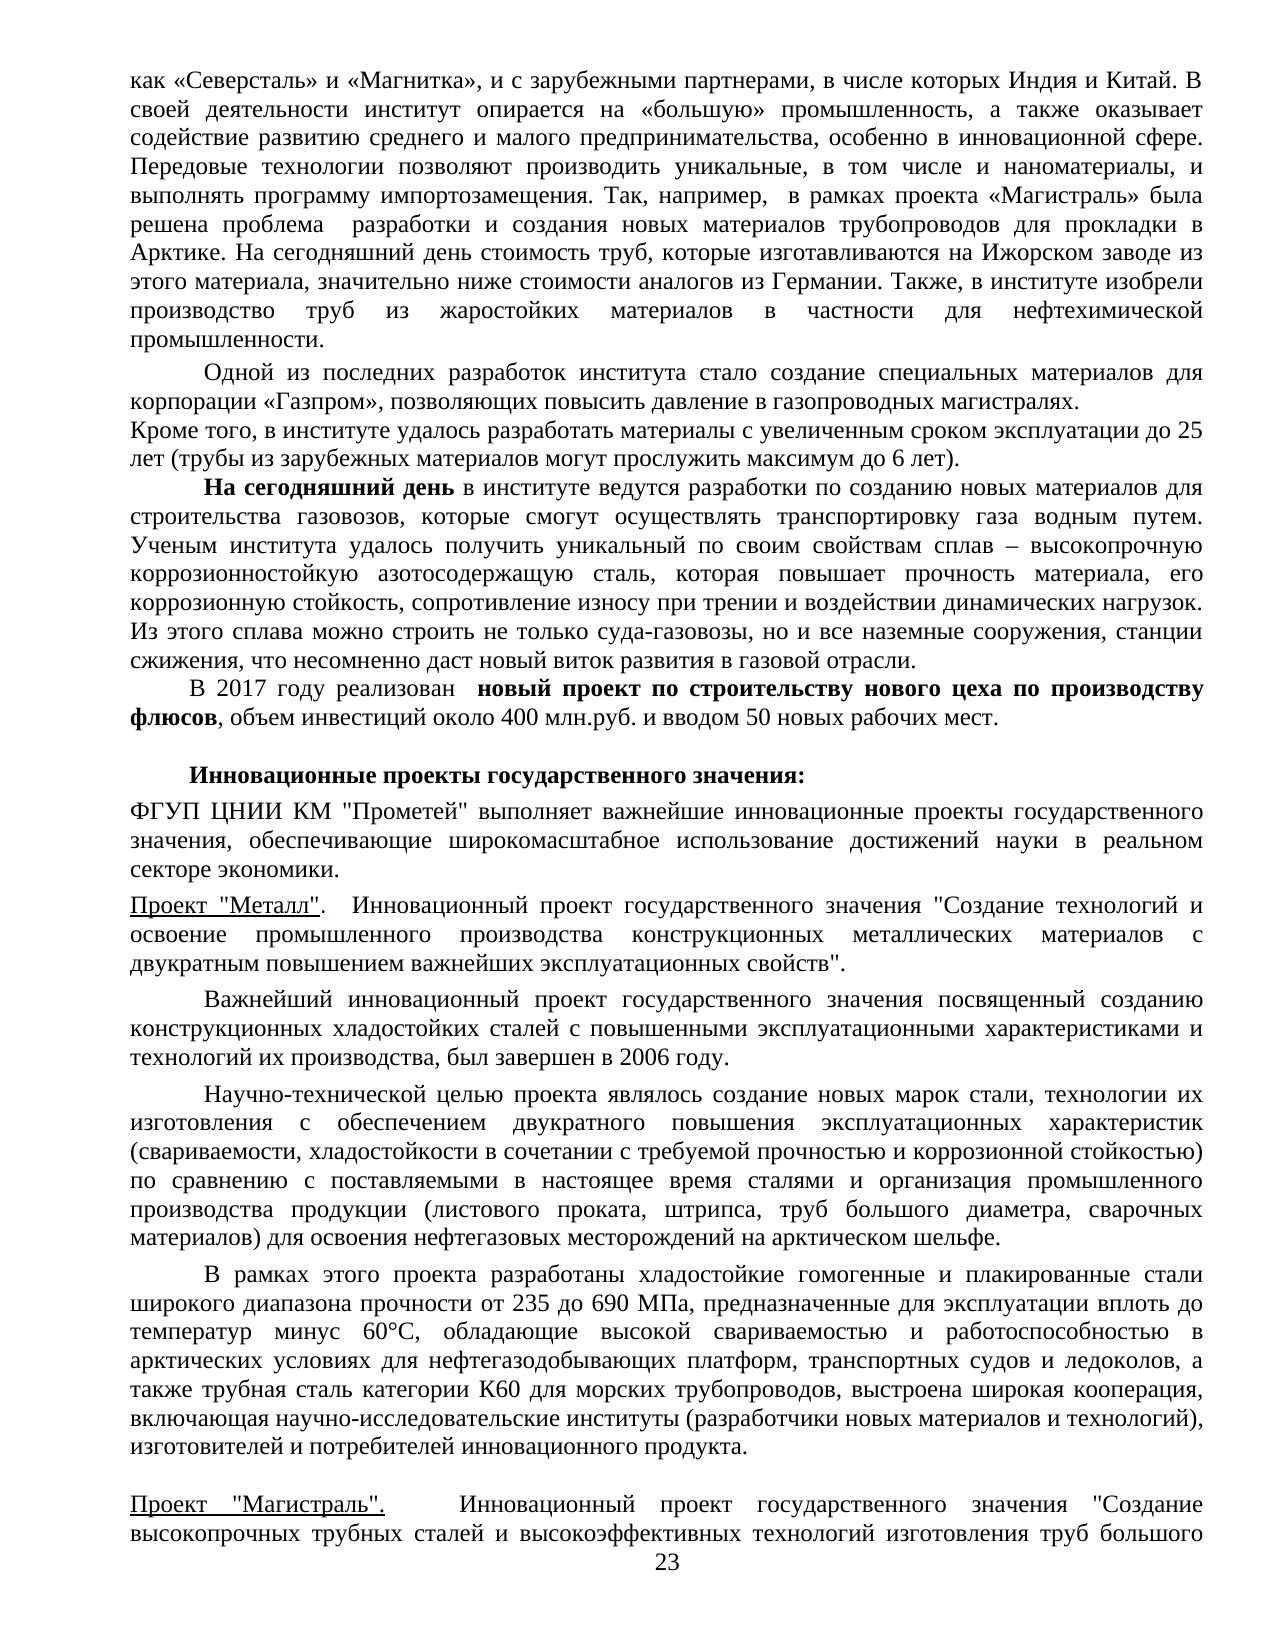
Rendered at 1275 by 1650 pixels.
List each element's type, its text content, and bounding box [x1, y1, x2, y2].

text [130, 65, 1204, 352]
text В рамках этого проекта разработаны хладостойкие гомогенные и плакированные стали широкого диапазона прочности от 235 до 690 МПа, предназначенные для эксплуатации вплоть до температур минус 60°С, обладающие высокой свариваемостью и работоспособностью в арктических условиях для нефтегазодобывающих платформ, транспортных судов и ледоколов, а также трубная сталь категории К60 для морских трубопроводов, выстроена широкая кооперация, включающая научно-исследовательские институты (разработчики новых материалов и технологий), изготовителей и потребителей инновационного продукта. [130, 1259, 1204, 1460]
text Научно-технической целью проекта являлось создание новых марок стали, технологии их изготовления с обеспечением двукратного повышения эксплуатационных характеристик (свариваемости, хладостойкости в сочетании с требуемой прочностью и коррозионной стойкостью) по сравнению с поставляемыми в настоящее время сталями и организация промышленного производства продукции (листового проката, штрипса, труб большого диаметра, сварочных материалов) для освоения нефтегазовых месторождений на арктическом шельфе. [130, 1079, 1204, 1251]
text В 2017 году реализован новый проект по строительству нового цеха по производству флюсов, объем инвестиций около 400 млн.руб. и вводом 50 новых рабочих мест. [130, 673, 1204, 731]
text Кроме того, в институте удалось разработать материалы с увеличенным сроком эксплуатации до 25 лет (трубы из зарубежных материалов могут прослужить максимум до 6 лет). [130, 415, 1204, 472]
text Одной из последних разработок института стало создание специальных материалов для корпорации «Газпром», позволяющих повысить давление в газопроводных магистралях. [130, 357, 1204, 415]
text ФГУП ЦНИИ КМ "Прометей" выполняет важнейшие инновационные проекты государственного значения, обеспечивающие широкомасштабное использование достижений науки в реальном секторе экономики. [130, 796, 1204, 882]
text Инновационные проекты государственного значения: [130, 760, 1204, 788]
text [130, 1489, 1204, 1547]
text Важнейший инновационный проект государственного значения посвященный созданию конструкционных хладостойких сталей с повышенными эксплуатационными характеристиками и технологий их производства, был завершен в 2006 году. [130, 984, 1204, 1071]
text Проект "Металл". Инновационный проект государственного значения "Создание технологий и освоение промышленного производства конструкционных металлических материалов с двукратным повышением важнейших эксплуатационных свойств". [130, 890, 1204, 977]
text На сегодняшний день в институте ведутся разработки по созданию новых материалов для строительства газовозов, которые смогут осуществлять транспортировку газа водным путем. Ученым института удалось получить уникальный по своим свойствам сплав – высокопрочную коррозионностойкую азотосодержащую сталь, которая повышает прочность материала, его коррозионную стойкость, сопротивление износу при трении и воздействии динамических нагрузок. Из этого сплава можно строить не только суда-газовозы, но и все наземные сооружения, станции сжижения, что несомненно даст новый виток развития в газовой отрасли. [130, 472, 1204, 673]
